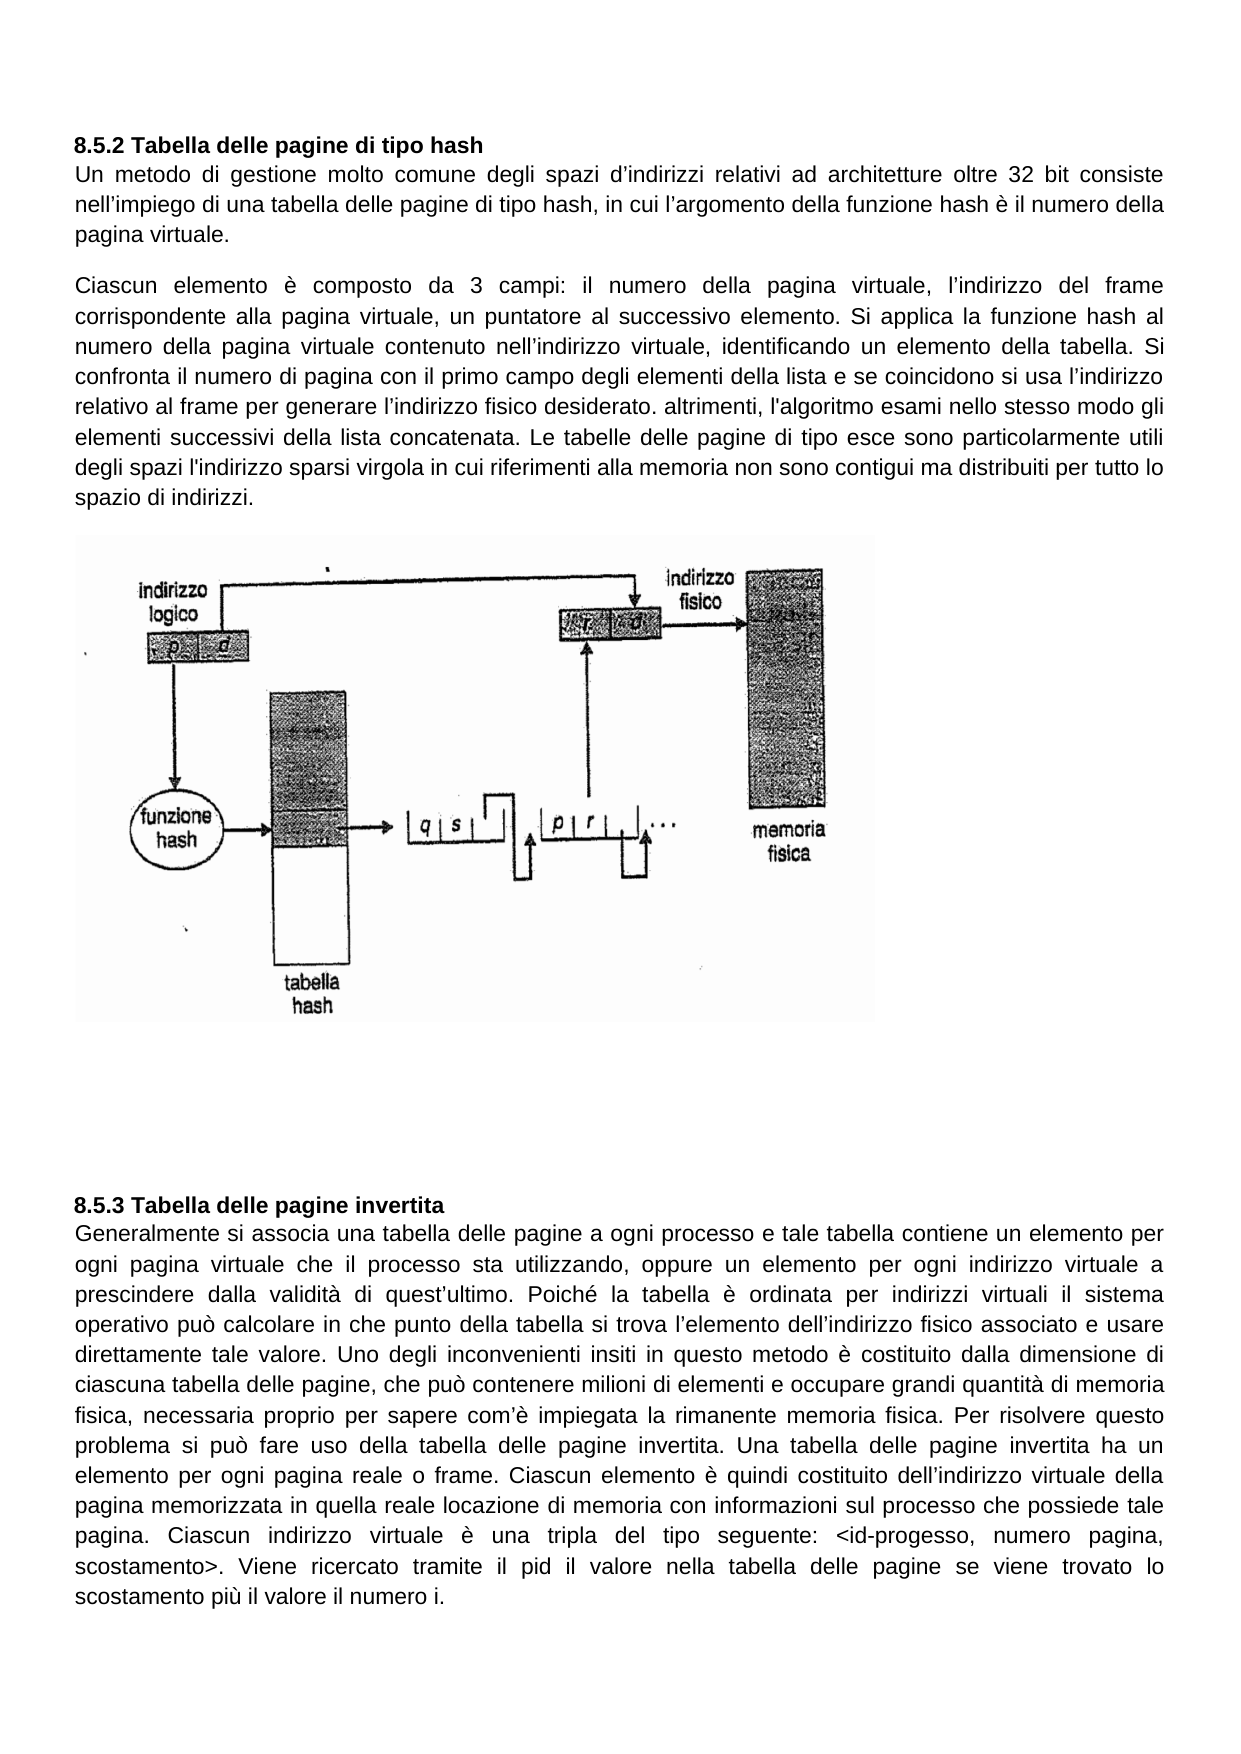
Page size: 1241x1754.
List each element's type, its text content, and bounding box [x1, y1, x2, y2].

text Ciascun elemento è composto da 3 campi: il numero della pagina virtuale, l’indirizzo del frame corrispondente alla pagina virtuale, un puntatore al successivo elemento. Si applica la funzione hash al numero della pagina virtuale contenuto nell’indirizzo virtuale, identificando un elemento della tabella. Si confronta il numero di pagina con il primo campo degli elementi della lista e se coincidono si usa l’indirizzo relativo al frame per generare l’indirizzo fisico desiderato. altrimenti, l'algoritmo esami nello stesso modo gli elementi successivi della lista concatenata. Le tabelle delle pagine di tipo esce sono particolarmente utili degli spazi l'indirizzo sparsi virgola in cui riferimenti alla memoria non sono contigui ma distribuiti per tutto lo spazio di indirizzi. [74, 272, 1165, 510]
text Un metodo di gestione molto comune degli spazi d’indirizzi relativi ad architetture oltre 32 bit consiste nell’impiego di una tabella delle pagine di tipo hash, in cui l’argomento della funzione hash è il numero della pagina virtuale. [74, 161, 1165, 248]
text Generalmente si associa una tabella delle pagine a ogni processo e tale tabella contiene un elemento per ogni pagina virtuale che il processo sta utilizzando, oppure un elemento per ogni indirizzo virtuale a prescindere dalla validità di quest’ultimo. Poiché la tabella è ordinata per indirizzi virtuali il sistema operativo può calcolare in che punto della tabella si trova l’elemento dell’indirizzo fisico associato e usare direttamente tale valore. Uno degli inconvenienti insiti in questo metodo è costituito dalla dimensione di ciascuna tabella delle pagine, che può contenere milioni di elementi e occupare grandi quantità di memoria fisica, necessaria proprio per sapere com’è impiegata la rimanente memoria fisica. Per risolvere questo problema si può fare uso della tabella delle pagine invertita. Una tabella delle pagine invertita ha un elemento per ogni pagina reale o frame. Ciascun elemento è quindi costituito dell’indirizzo virtuale della pagina memorizzata in quella reale locazione di memoria con informazioni sul processo che possiede tale pagina. Ciascun indirizzo virtuale è una tripla del tipo seguente: <id-progesso, numero pagina, scostamento>. Viene ricercato tramite il pid il valore nella tabella delle pagine se viene trovato lo scostamento più il valore il numero i. [74, 1220, 1165, 1609]
subtitle 8.5.2 Tabella delle pagine di tipo hash [73, 132, 1165, 159]
subtitle 8.5.3 Tabella delle pagine invertita [73, 1192, 1165, 1218]
picture [75, 535, 876, 1022]
